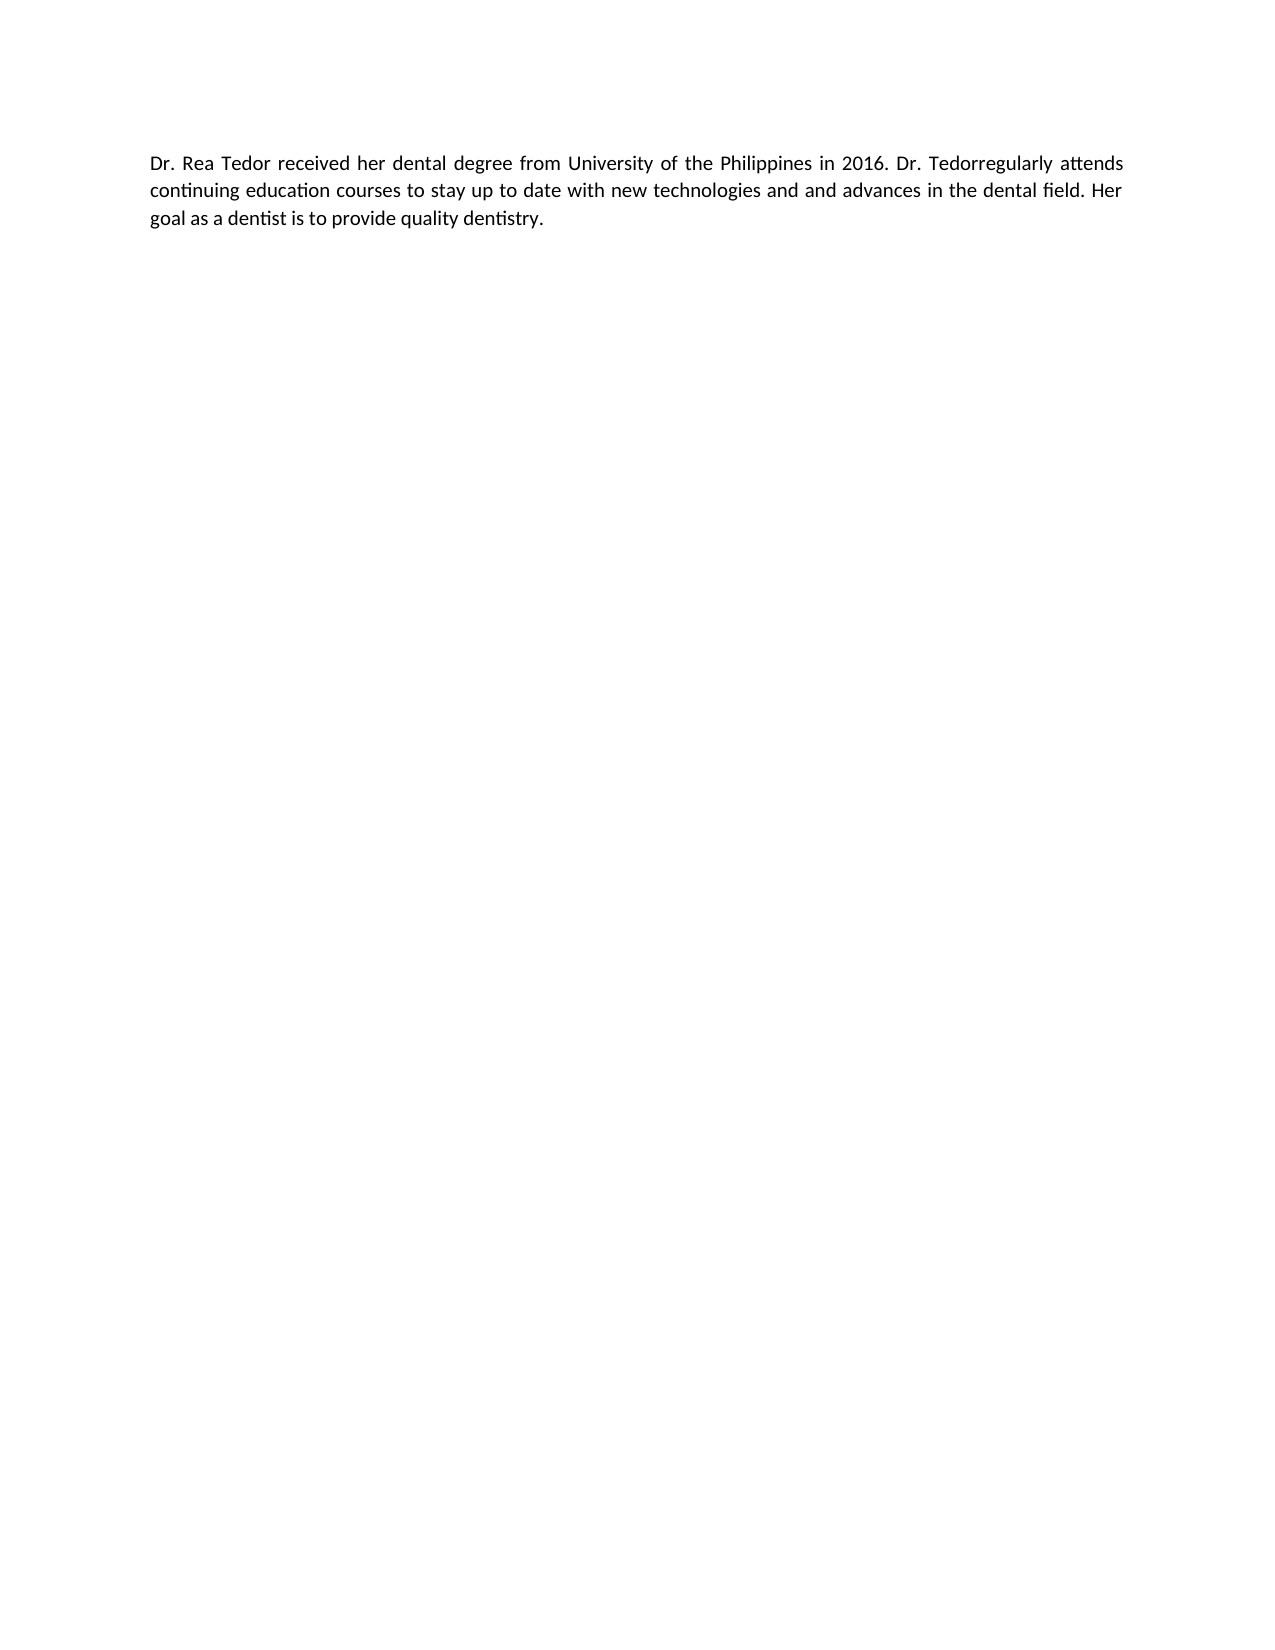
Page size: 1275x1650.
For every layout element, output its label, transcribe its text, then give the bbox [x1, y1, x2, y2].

text Dr. Rea Tedor received her dental degree from University of the Philippines in 2016. Dr. Tedorregularly attends continuing education courses to stay up to date with new technologies and and advances in the dental field. Her goal as a dentist is to provide quality dentistry. [150, 150, 1125, 230]
